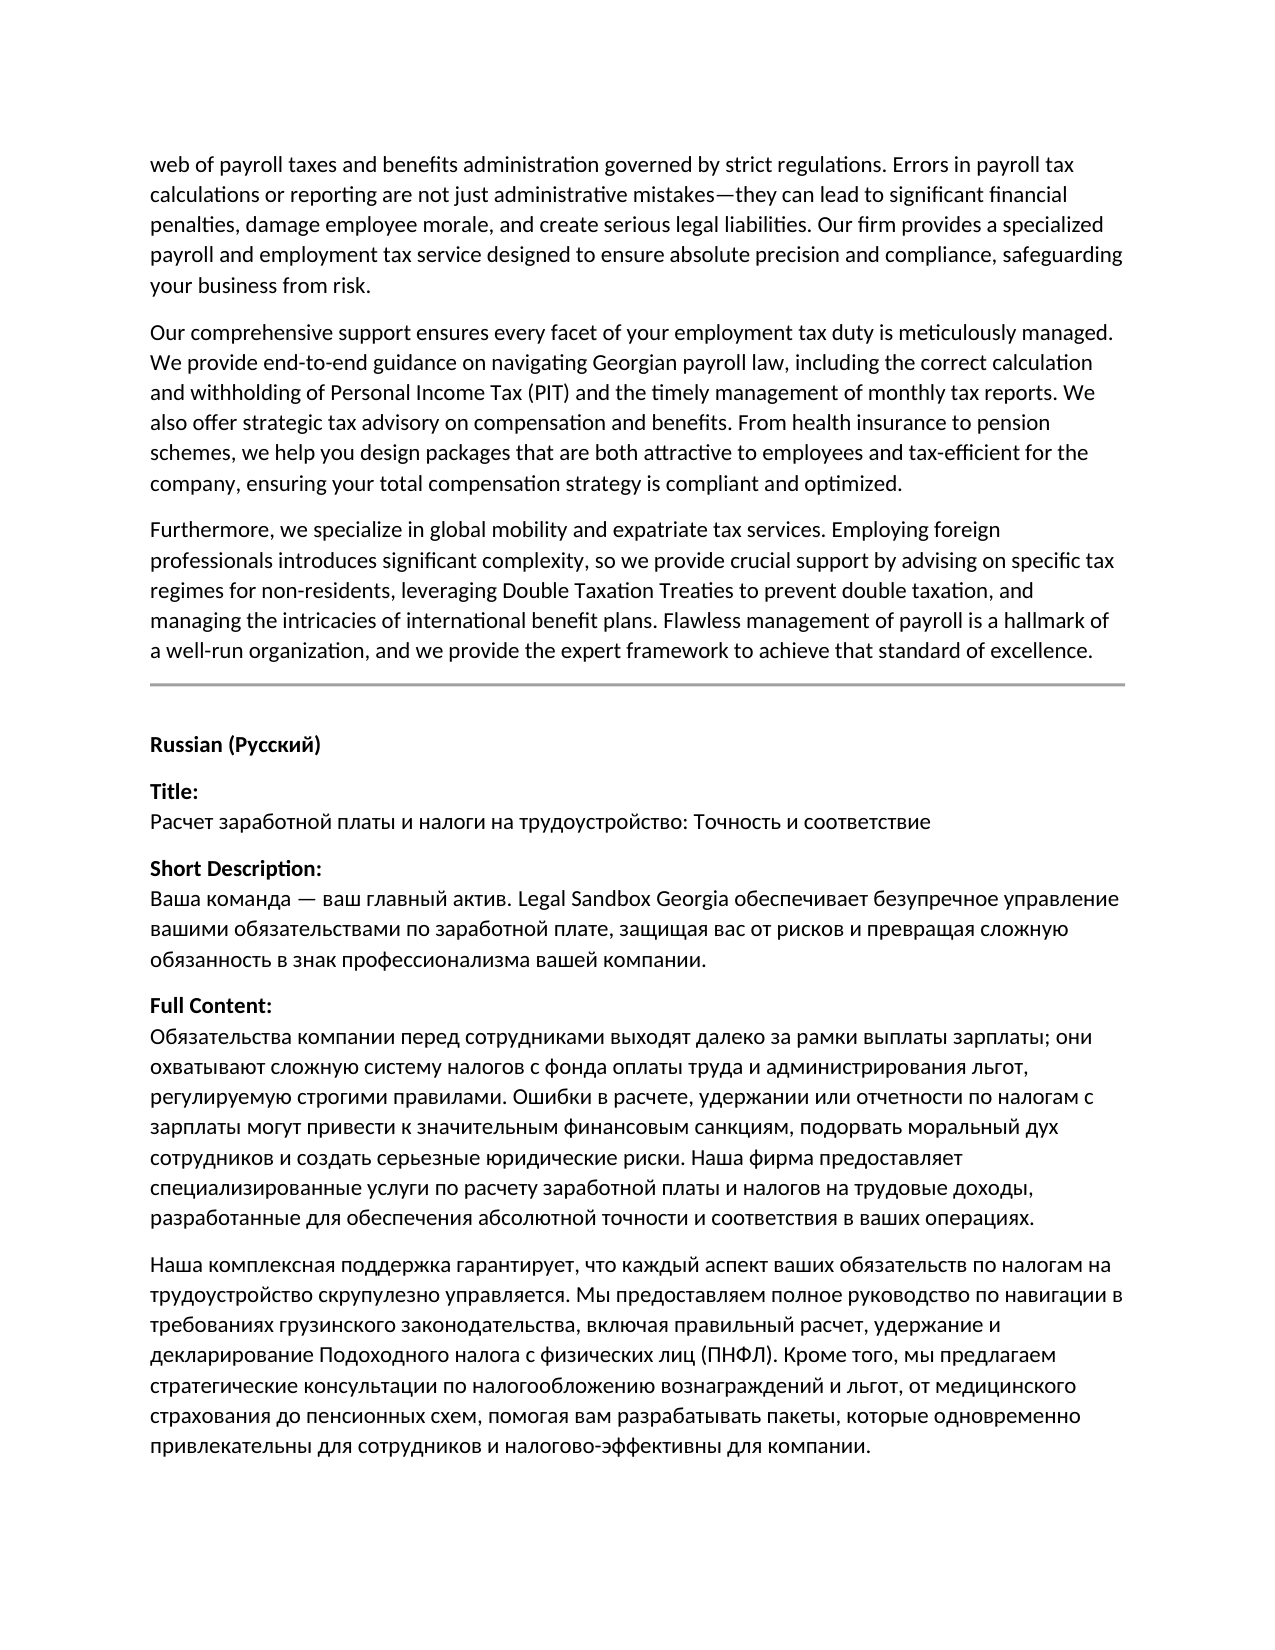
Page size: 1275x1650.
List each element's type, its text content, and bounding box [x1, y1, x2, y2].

text Full Content: Обязательства компании перед сотрудниками выходят далеко за рамки выплаты зарплаты; они охватывают сложную систему налогов с фонда оплаты труда и администрирования льгот, регулируемую строгими правилами. Ошибки в расчете, удержании или отчетности по налогам с зарплаты могут привести к значительным финансовым санкциям, подорвать моральный дух сотрудников и создать серьезные юридические риски. Наша фирма предоставляет специализированные услуги по расчету заработной платы и налогов на трудовые доходы, разработанные для обеспечения абсолютной точности и соответствия в ваших операциях. [150, 992, 1125, 1231]
text Furthermore, we specialize in global mobility and expatriate tax services. Employing foreign professionals introduces significant complexity, so we provide crucial support by advising on specific tax regimes for non-residents, leveraging Double Taxation Treaties to prevent double taxation, and managing the intricacies of international benefit plans. Flawless management of payroll is a hallmark of a well-run organization, and we provide the expert framework to achieve that standard of excellence. [150, 516, 1125, 664]
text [150, 150, 1125, 299]
text Наша комплексная поддержка гарантирует, что каждый аспект ваших обязательств по налогам на трудоустройство скрупулезно управляется. Мы предоставляем полное руководство по навигации в требованиях грузинского законодательства, включая правильный расчет, удержание и декларирование Подоходного налога с физических лиц (ПНФЛ). Кроме того, мы предлагаем стратегические консультации по налогообложению вознаграждений и льгот, от медицинского страхования до пенсионных схем, помогая вам разрабатывать пакеты, которые одновременно привлекательны для сотрудников и налогово-эффективны для компании. [150, 1250, 1125, 1459]
text Short Description: Ваша команда — ваш главный актив. Legal Sandbox Georgia обеспечивает безупречное управление вашими обязательствами по заработной плате, защищая вас от рисков и превращая сложную обязанность в знак профессионализма вашей компании. [150, 854, 1125, 973]
text Title: Расчет заработной платы и налоги на трудоустройство: Точность и соответствие [150, 777, 1125, 835]
text Russian (Русский) [150, 730, 1125, 758]
text Our comprehensive support ensures every facet of your employment tax duty is meticulously managed. We provide end-to-end guidance on navigating Georgian payroll law, including the correct calculation and withholding of Personal Income Tax (PIT) and the timely management of monthly tax reports. We also offer strategic tax advisory on compensation and benefits. From health insurance to pension schemes, we help you design packages that are both attractive to employees and tax-efficient for the company, ensuring your total compensation strategy is compliant and optimized. [150, 318, 1125, 497]
